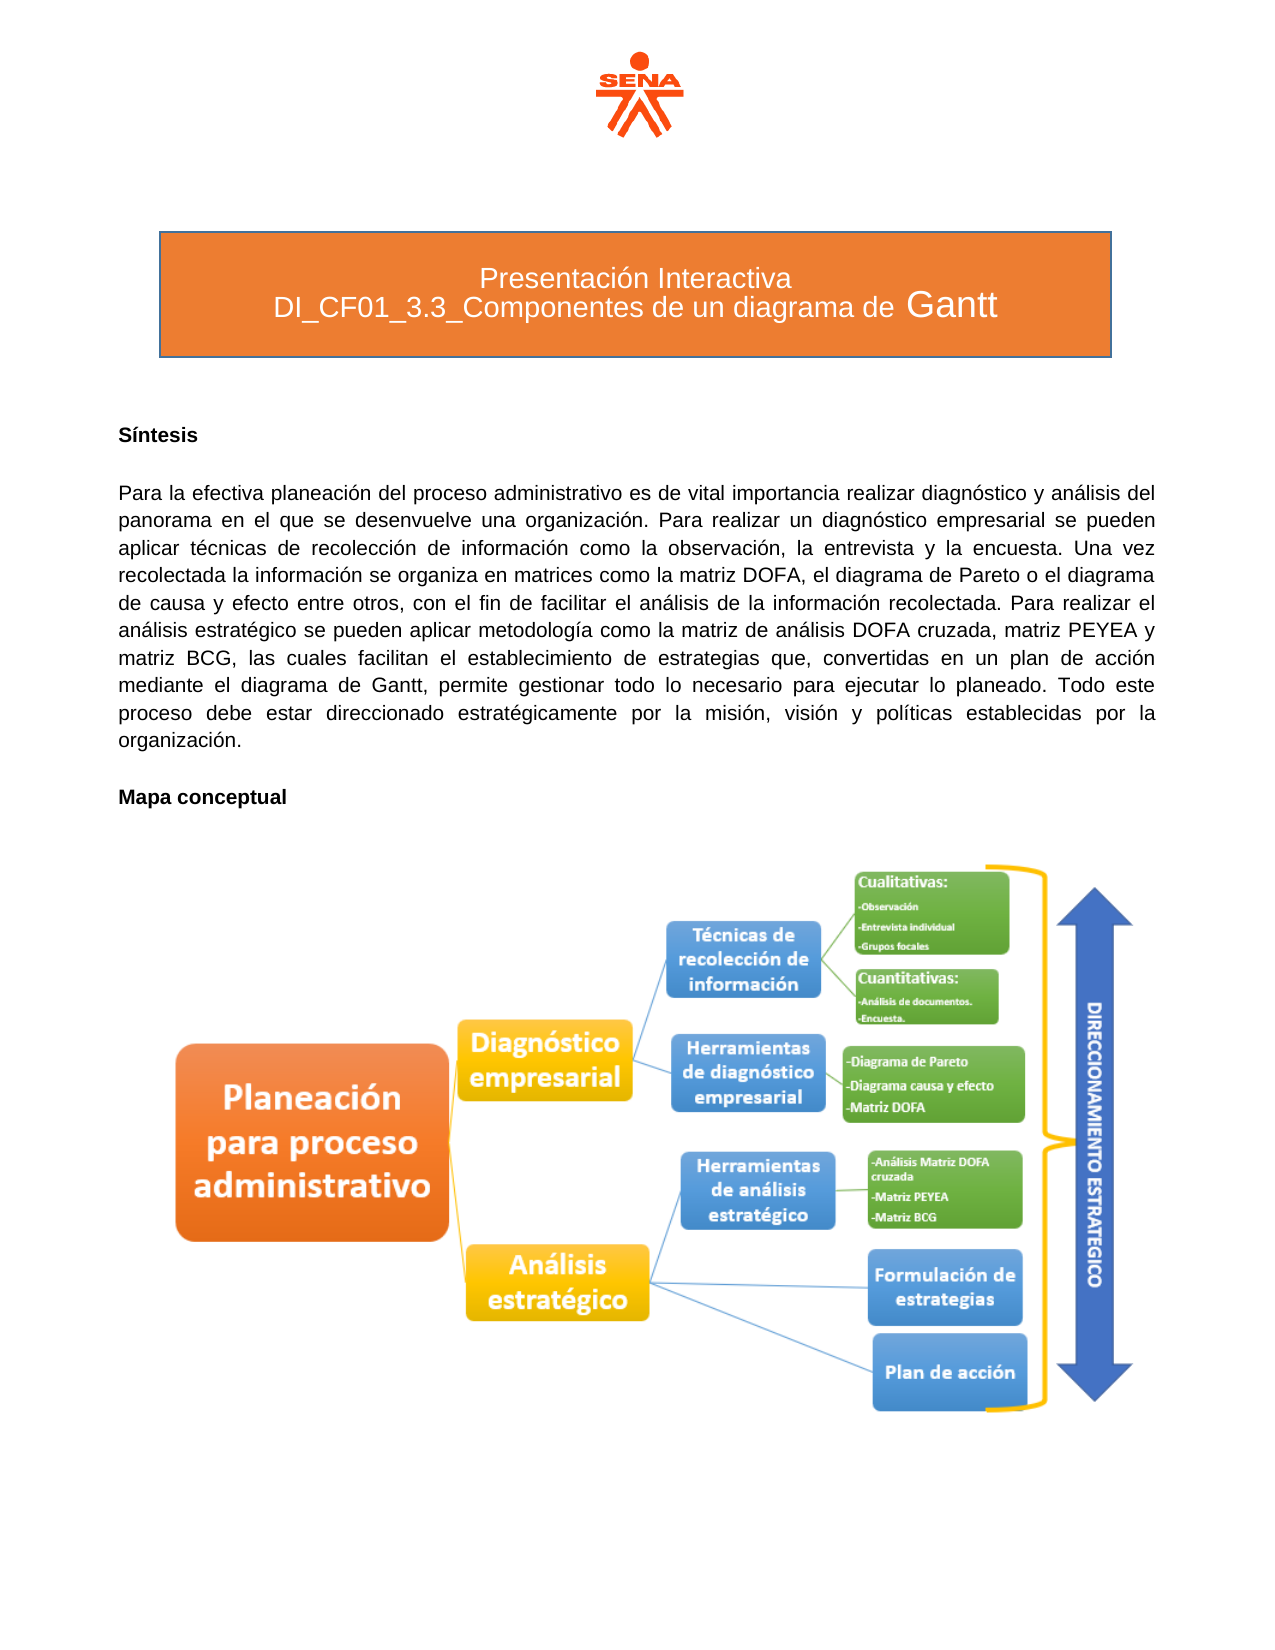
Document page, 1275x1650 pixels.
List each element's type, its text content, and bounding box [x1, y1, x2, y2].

text Para la efectiva planeación del proceso administrativo es de vital importancia realizar diagnóstico y análisis del panorama en el que se desenvuelve una organización. Para realizar un diagnóstico empresarial se pueden aplicar técnicas de recolección de información como la observación, la entrevista y la encuesta. Una vez recolectada la información se organiza en matrices como la matriz DOFA, el diagrama de Pareto o el diagrama de causa y efecto entre otros, con el fin de facilitar el análisis de la información recolectada. Para realizar el análisis estratégico se pueden aplicar metodología como la matriz de análisis DOFA cruzada, matriz PEYEA y matriz BCG, las cuales facilitan el establecimiento de estrategias que, convertidas en un plan de acción mediante el diagrama de Gantt, permite gestionar todo lo necesario para ejecutar lo planeado. Todo este proceso debe estar direccionado estratégicamente por la misión, visión y políticas establecidas por la organización. [118, 480, 1157, 752]
text Mapa conceptual [118, 784, 1157, 808]
picture [118, 837, 1156, 1421]
text Síntesis [118, 423, 1157, 447]
picture [585, 48, 690, 142]
